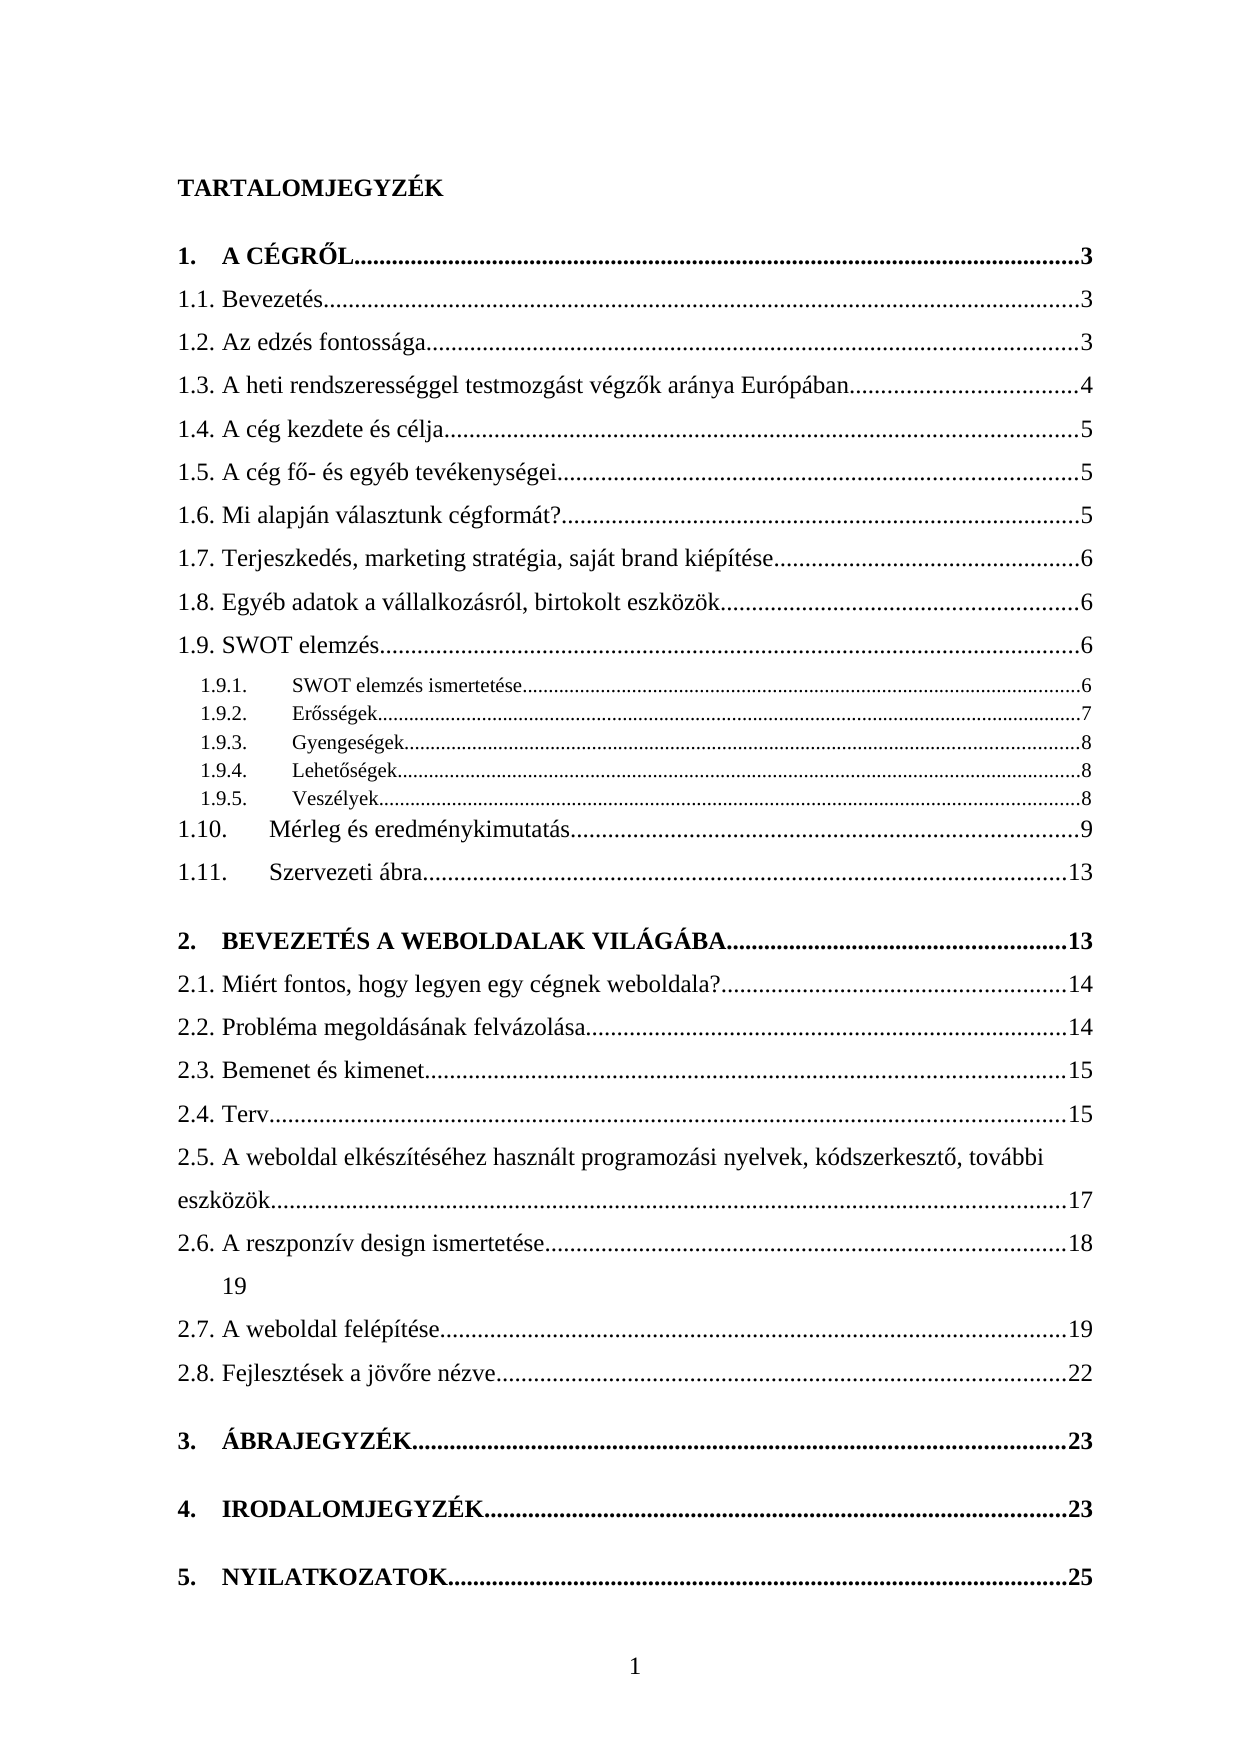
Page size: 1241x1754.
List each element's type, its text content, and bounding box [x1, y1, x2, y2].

text 1.9.5. Veszélyek 8 [200, 786, 1092, 810]
text 1. A cégről 3 [177, 241, 1092, 269]
text 2.6. A reszponzív design ismertetése 18 [177, 1228, 1092, 1257]
text 2.2. Probléma megoldásának felvázolása 14 [177, 1012, 1092, 1041]
text 1.8. Egyéb adatok a vállalkozásról, birtokolt eszközök 6 [177, 587, 1092, 615]
text 1.9.2. Erősségek 7 [200, 701, 1092, 725]
text 2.3. Bemenet és kimenet 15 [177, 1055, 1092, 1084]
text 1.10. Mérleg és eredménykimutatás 9 [177, 814, 1092, 843]
text 2.7. A weboldal felépítése 19 [177, 1314, 1092, 1343]
text 4. Irodalomjegyzék 23 [177, 1494, 1092, 1523]
text 2.5. A weboldal elkészítéséhez használt programozási nyelvek, kódszerkesztő, további eszközök 17 [177, 1142, 1092, 1214]
text 1.2. Az edzés fontossága 3 [177, 327, 1092, 356]
text 2. Bevezetés a weboldalak világába 13 [177, 926, 1092, 954]
text 1.3. A heti rendszerességgel testmozgást végzők aránya Európában 4 [177, 371, 1092, 399]
text 19 [177, 1271, 1092, 1300]
text 1.1. Bevezetés 3 [177, 284, 1092, 313]
text 1.6. Mi alapján választunk cégformát? 5 [177, 500, 1092, 529]
text 5. Nyilatkozatok 25 [177, 1562, 1092, 1591]
text 1.9. SWOT elemzés 6 [177, 630, 1092, 659]
text 1.9.3. Gyengeségek 8 [200, 729, 1092, 754]
text 1.4. A cég kezdete és célja 5 [177, 414, 1092, 442]
text 1.9.4. Lehetőségek 8 [200, 758, 1092, 782]
text 3. Ábrajegyzék 23 [177, 1426, 1092, 1455]
text 2.4. Terv 15 [177, 1099, 1092, 1127]
text 1.11. Szervezeti ábra 13 [177, 857, 1092, 886]
text 2.8. Fejlesztések a jövőre nézve 22 [177, 1358, 1092, 1386]
text Tartalomjegyzék [177, 173, 1092, 201]
text 1.7. Terjeszkedés, marketing stratégia, saját brand kiépítése 6 [177, 543, 1092, 572]
text 1.9.1. SWOT elemzés ismertetése 6 [200, 673, 1092, 697]
text 1.5. A cég fő- és egyéb tevékenységei 5 [177, 457, 1092, 486]
text 2.1. Miért fontos, hogy legyen egy cégnek weboldala? 14 [177, 969, 1092, 998]
